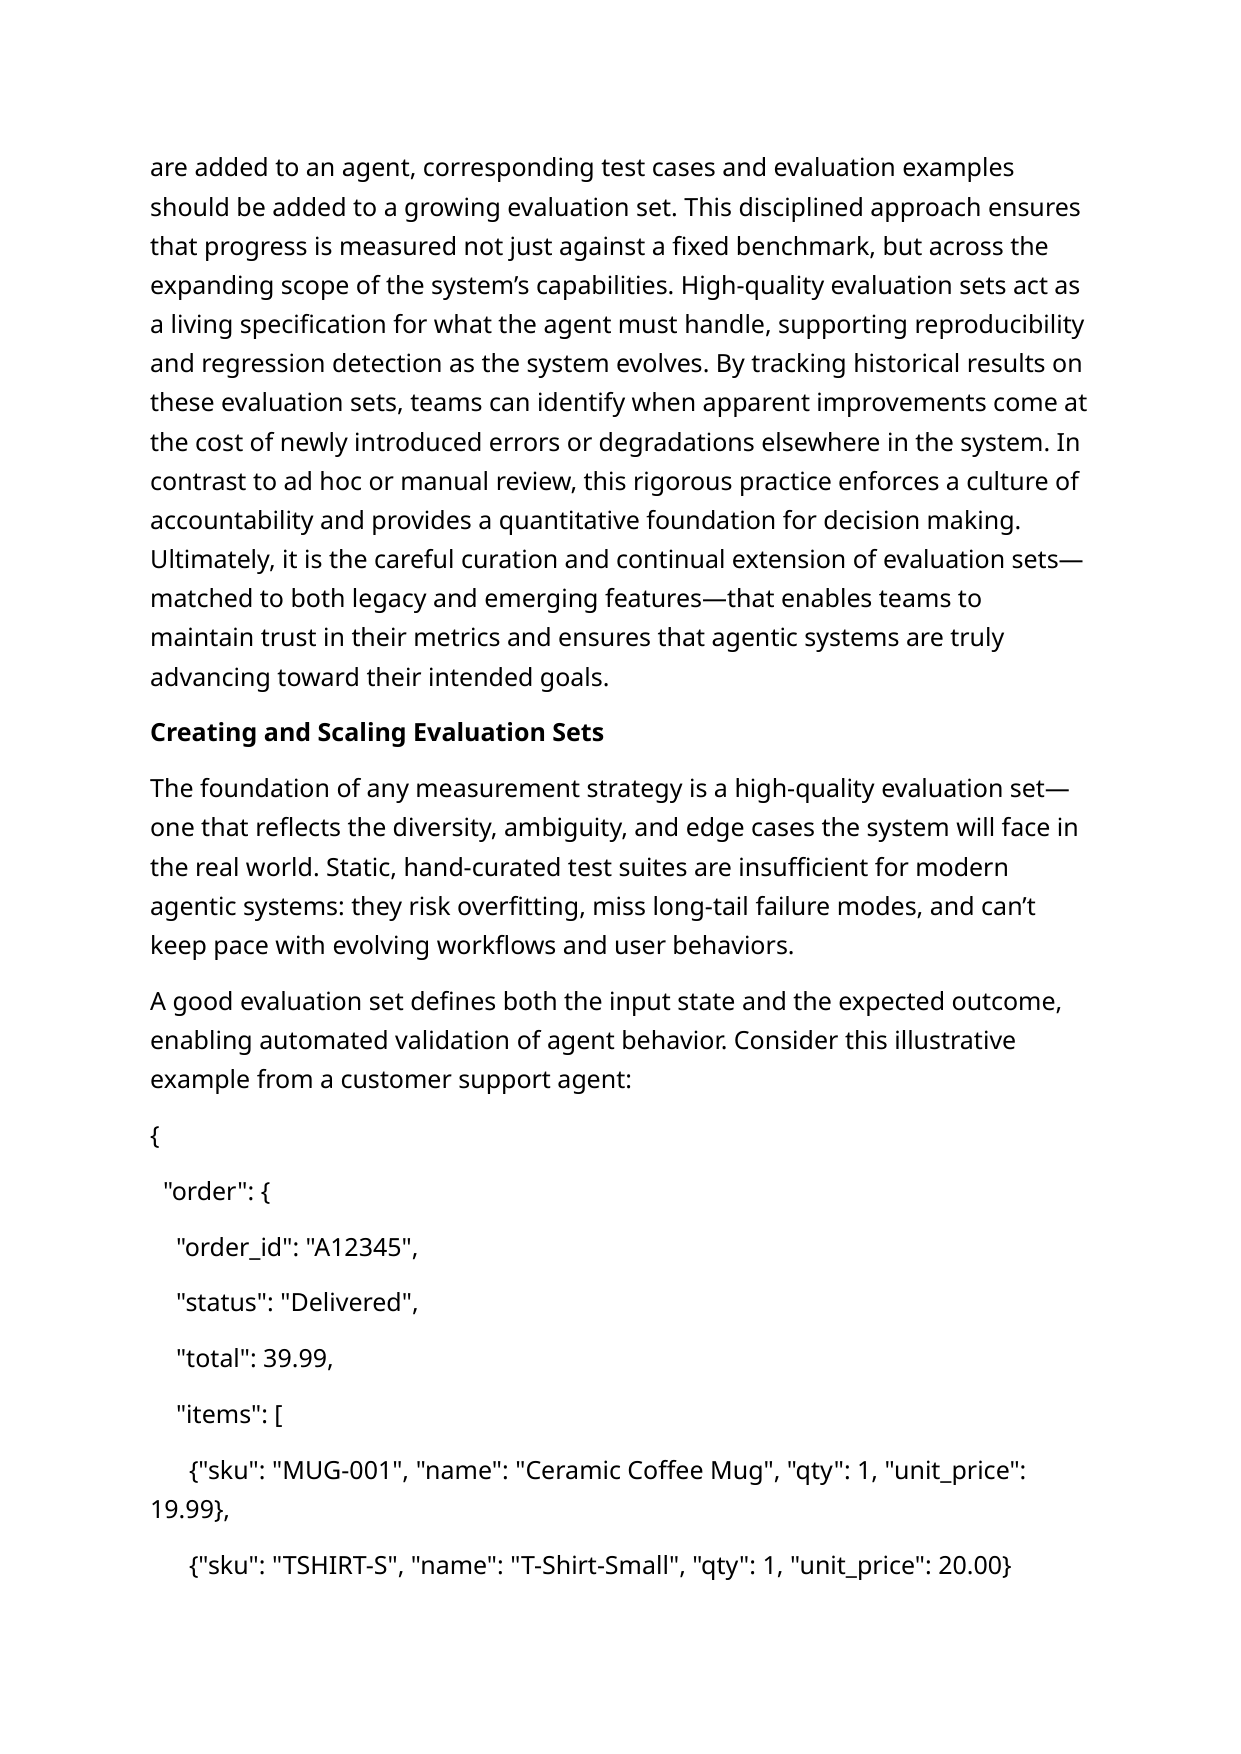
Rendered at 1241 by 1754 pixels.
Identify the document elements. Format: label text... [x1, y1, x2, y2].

text "order": { [150, 1173, 1090, 1207]
text A good evaluation set defines both the input state and the expected outcome, enabling automated validation of agent behavior. Consider this illustrative example from a customer support agent: [150, 983, 1090, 1096]
text "status": "Delivered", [150, 1285, 1090, 1319]
text "order_id": "A12345", [150, 1229, 1090, 1263]
text {"sku": "MUG-001", "name": "Ceramic Coffee Mug", "qty": 1, "unit_price": 19.99}, [150, 1452, 1090, 1526]
text "items": [ [150, 1397, 1090, 1431]
text The foundation of any measurement strategy is a high-quality evaluation set—one that reflects the diversity, ambiguity, and edge cases the system will face in the real world. Static, hand-curated test suites are insufficient for modern agentic systems: they risk overfitting, miss long-tail failure modes, and can’t keep pace with evolving workflows and user behaviors. [150, 771, 1090, 962]
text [150, 150, 1090, 693]
text {"sku": "TSHIRT-S", "name": "T-Shirt-Small", "qty": 1, "unit_price": 20.00} [150, 1547, 1090, 1582]
text { [150, 1117, 1090, 1152]
text Creating and Scaling Evaluation Sets [150, 715, 1090, 749]
text "total": 39.99, [150, 1341, 1090, 1375]
